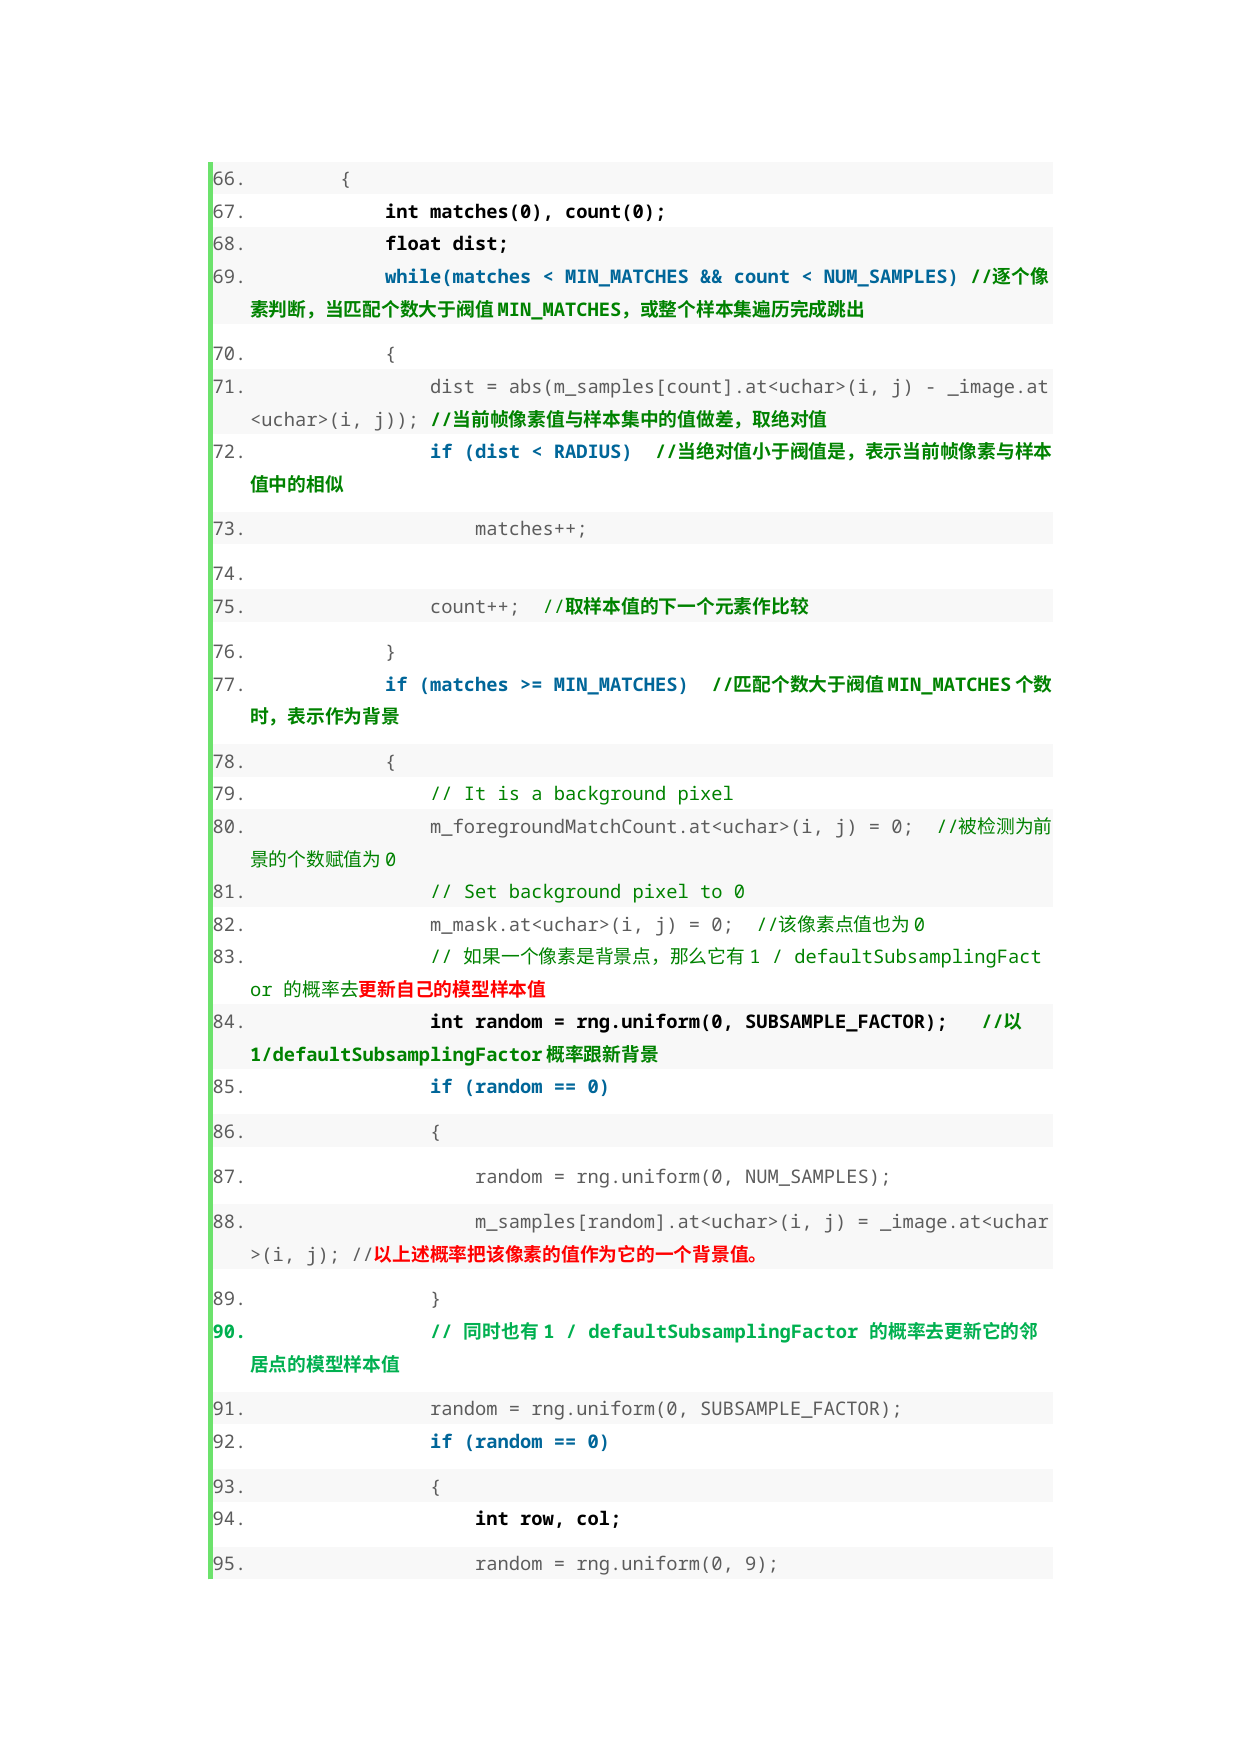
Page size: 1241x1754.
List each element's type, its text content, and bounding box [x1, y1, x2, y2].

list { [213, 1114, 1053, 1147]
list } [213, 634, 1053, 667]
list dist = abs(m_samples[count].at<uchar>(i, j) - _image.at<uchar>(i, j)); //当前帧像素值与样本集中的值做差，取绝对值 [213, 369, 1053, 434]
list m_samples[random].at<uchar>(i, j) = _image.at<uchar>(i, j); //以上述概率把该像素的值作为它的一个背景值。 [213, 1204, 1053, 1269]
list m_mask.at<uchar>(i, j) = 0; //该像素点值也为0 [213, 907, 1053, 939]
list // Set background pixel to 0 [213, 874, 1053, 907]
list if (dist < RADIUS) //当绝对值小于阀值是，表示当前帧像素与样本值中的相似 [213, 434, 1053, 499]
list matches++; [213, 512, 1053, 544]
list int row, col; [213, 1502, 1053, 1534]
list { [213, 744, 1053, 777]
list int matches(0), count(0); [213, 194, 1053, 227]
list float dist; [213, 227, 1053, 259]
list if (random == 0) [213, 1069, 1053, 1102]
list if (random == 0) [213, 1424, 1053, 1457]
list random = rng.uniform(0, 9); [213, 1547, 1053, 1579]
list // 同时也有 1 / defaultSubsamplingFactor 的概率去更新它的邻居点的模型样本值 [213, 1314, 1053, 1379]
list random = rng.uniform(0, SUBSAMPLE_FACTOR); [213, 1392, 1053, 1424]
list if (matches >= MIN_MATCHES) //匹配个数大于阀值MIN_MATCHES个数时，表示作为背景 [213, 667, 1053, 732]
list count++; //取样本值的下一个元素作比较 [213, 589, 1053, 622]
list { [213, 337, 1053, 369]
list int random = rng.uniform(0, SUBSAMPLE_FACTOR); //以1/defaultSubsamplingFactor概率跟新背景 [213, 1004, 1053, 1069]
list while(matches < MIN_MATCHES && count < NUM_SAMPLES) //逐个像素判断，当匹配个数大于阀值MIN_MATCHES，或整个样本集遍历完成跳出 [213, 259, 1053, 324]
list // It is a background pixel [213, 777, 1053, 809]
list } [213, 1282, 1053, 1314]
list random = rng.uniform(0, NUM_SAMPLES); [213, 1159, 1053, 1192]
list { [213, 1469, 1053, 1502]
list { [213, 162, 1053, 194]
list m_foregroundMatchCount.at<uchar>(i, j) = 0; //被检测为前景的个数赋值为0 [213, 809, 1053, 874]
list // 如果一个像素是背景点，那么它有 1 / defaultSubsamplingFactor 的概率去更新自己的模型样本值 [213, 939, 1053, 1004]
